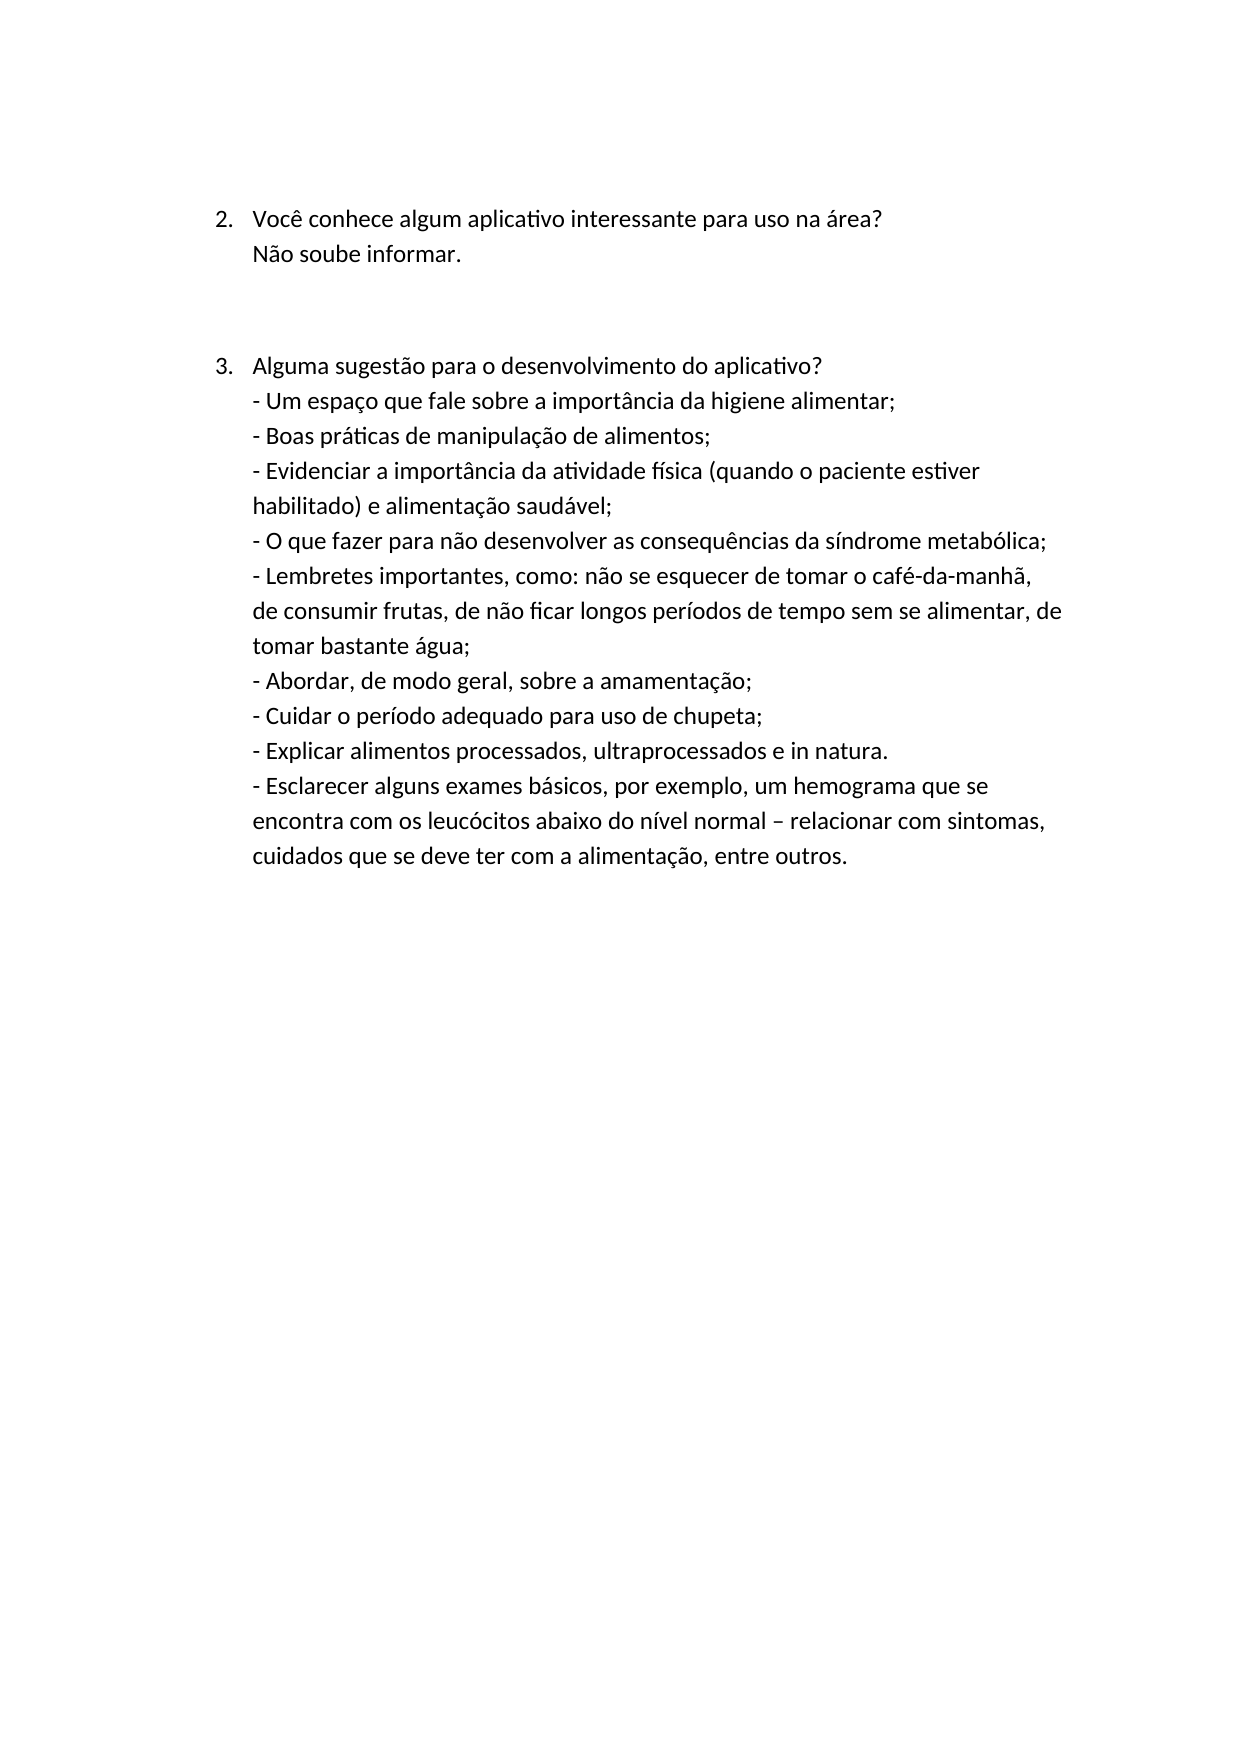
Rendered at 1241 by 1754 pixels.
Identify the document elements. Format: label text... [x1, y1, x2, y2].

list Alguma sugestão para o desenvolvimento do aplicativo? - Um espaço que fale sobre a importância da higiene alimentar; - Boas práticas de manipulação de alimentos; - Evidenciar a importância da atividade física (quando o paciente estiver habilitado) e alimentação saudável; - O que fazer para não desenvolver as consequências da síndrome metabólica; - Lembretes importantes, como: não se esquecer de tomar o café-da-manhã, de consumir frutas, de não ficar longos períodos de tempo sem se alimentar, de tomar bastante água; - Abordar, de modo geral, sobre a amamentação; - Cuidar o período adequado para uso de chupeta; - Explicar alimentos processados, ultraprocessados e in natura. - Esclarecer alguns exames básicos, por exemplo, um hemograma que se encontra com os leucócitos abaixo do nível normal – relacionar com sintomas, cuidados que se deve ter com a alimentação, entre outros. [215, 350, 1063, 871]
list Você conhece algum aplicativo interessante para uso na área? Não soube informar. [215, 203, 1063, 269]
